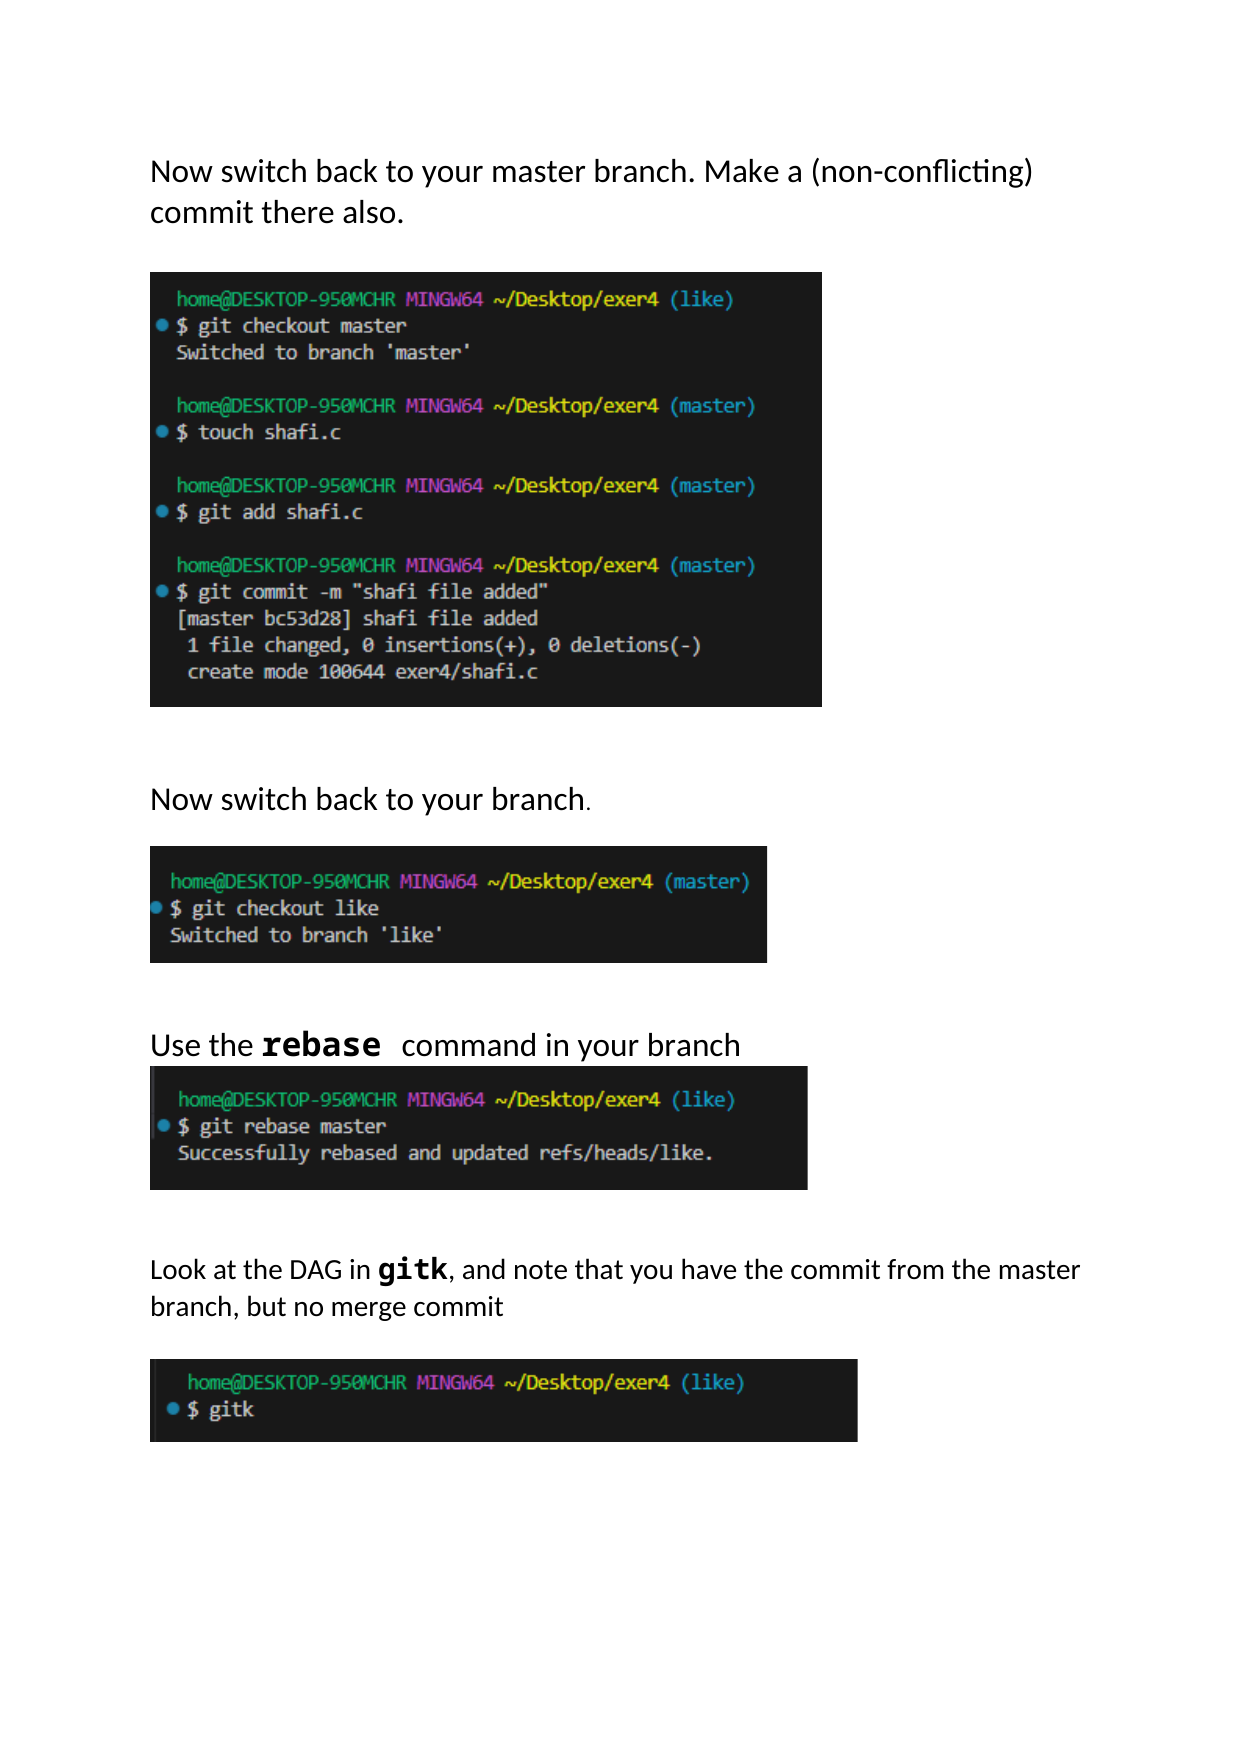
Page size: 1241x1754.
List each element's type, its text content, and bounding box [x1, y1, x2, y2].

text Use the rebase command in your branch [150, 1021, 1090, 1066]
text Now switch back to your branch. [150, 778, 1090, 818]
picture [150, 1066, 808, 1190]
picture [150, 1359, 858, 1442]
picture [150, 272, 822, 707]
picture [150, 846, 768, 963]
text Look at the DAG in gitk, and note that you have the commit from the master branch, but no merge commit [150, 1248, 1090, 1323]
text Now switch back to your master branch. Make a (non-conflicting) commit there also. [150, 150, 1090, 231]
